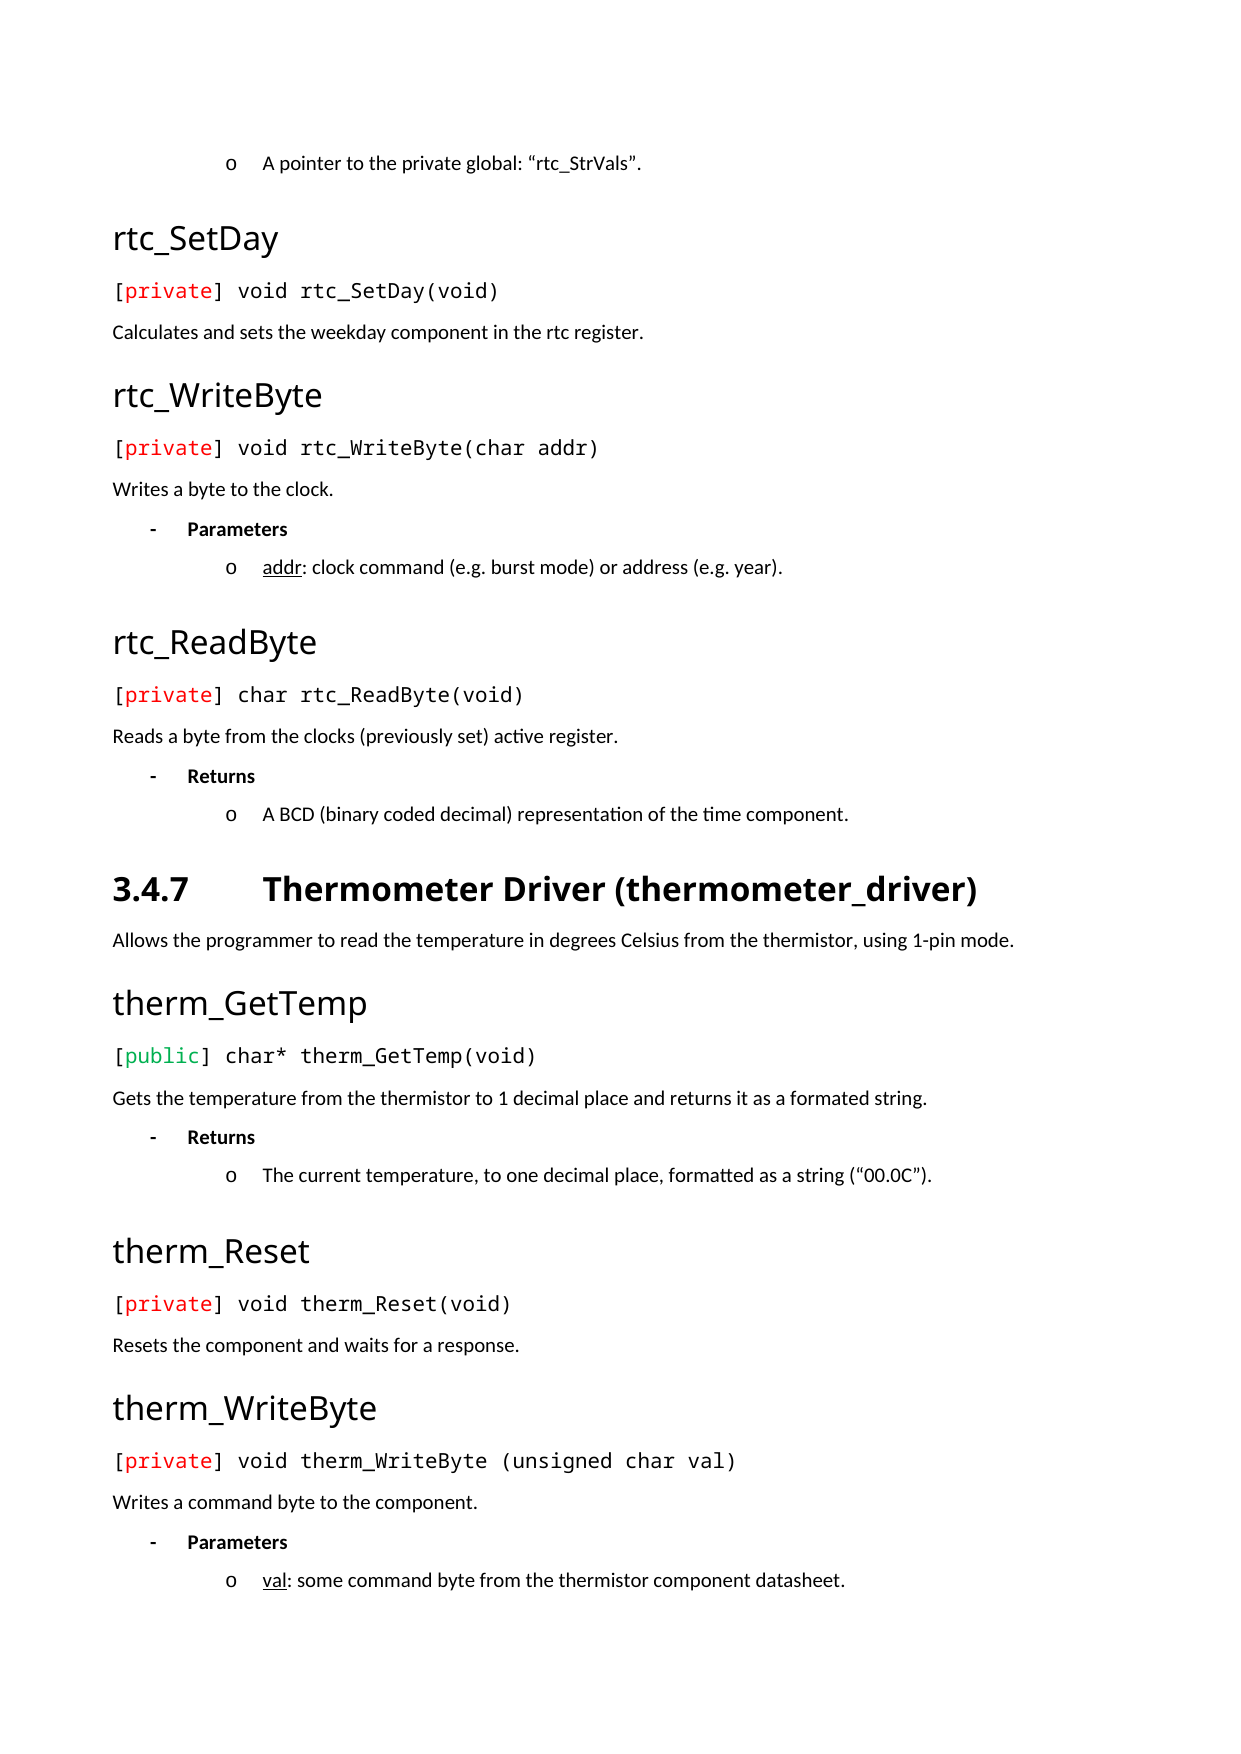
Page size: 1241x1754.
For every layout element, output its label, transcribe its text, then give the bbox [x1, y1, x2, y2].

text Reads a byte from the clocks (previously set) active register. [112, 723, 1128, 749]
text [public] char* therm_GetTemp(void) [112, 1042, 1128, 1070]
text Resets the component and waits for a response. [112, 1332, 1128, 1357]
text Allows the programmer to read the temperature in degrees Celsius from the thermistor, using 1-pin mode. [112, 928, 1128, 953]
text [private] void rtc_SetDay(void) [112, 276, 1128, 304]
list A BCD (binary coded decimal) representation of the time component. [225, 802, 1128, 828]
text Calculates and sets the weekday component in the rtc register. [112, 319, 1128, 345]
text [private] char rtc_ReadByte(void) [112, 680, 1128, 709]
subtitle therm_GetTemp [112, 980, 1128, 1026]
list Returns [150, 1124, 1128, 1150]
subtitle rtc_SetDay [112, 215, 1128, 260]
list A pointer to the private global: “rtc_StrVals”. [225, 150, 1128, 176]
list Returns [150, 763, 1128, 789]
text [private] void therm_Reset(void) [112, 1289, 1128, 1317]
list Parameters [150, 516, 1128, 542]
text Writes a byte to the clock. [112, 476, 1128, 502]
subtitle therm_WriteByte [112, 1384, 1128, 1430]
text [private] void therm_WriteByte (unsigned char val) [112, 1446, 1128, 1474]
text Gets the temperature from the thermistor to 1 decimal place and returns it as a formated string. [112, 1085, 1128, 1110]
list Parameters [150, 1529, 1128, 1554]
subtitle rtc_WriteByte [112, 372, 1128, 417]
list The current temperature, to one decimal place, formatted as a string (“00.0C”). [225, 1163, 1128, 1189]
subtitle therm_Reset [112, 1227, 1128, 1273]
subtitle Thermometer Driver (thermometer_driver) [112, 866, 1128, 912]
subtitle rtc_ReadByte [112, 619, 1128, 664]
text [private] void rtc_WriteByte(char addr) [112, 433, 1128, 462]
list val: some command byte from the thermistor component datasheet. [225, 1567, 1128, 1593]
list addr: clock command (e.g. burst mode) or address (e.g. year). [225, 554, 1128, 581]
text Writes a command byte to the component. [112, 1489, 1128, 1514]
